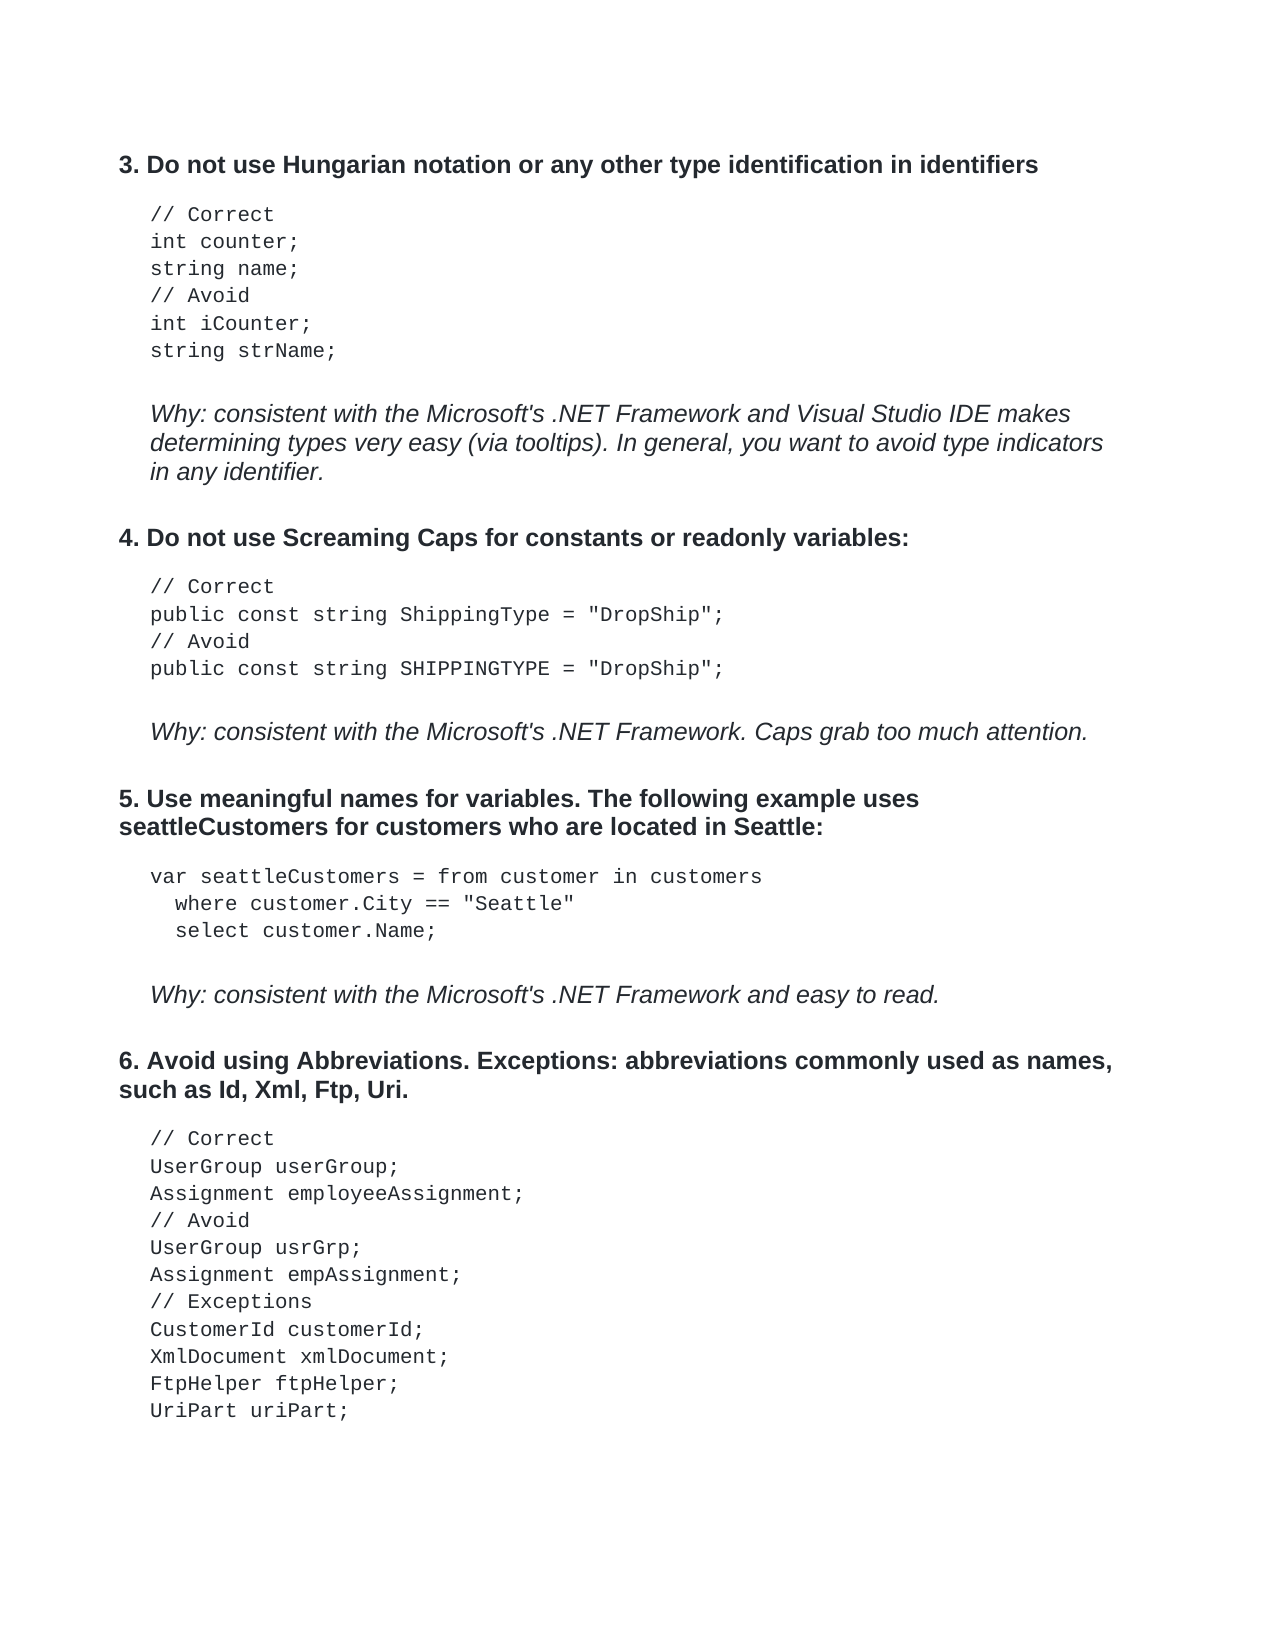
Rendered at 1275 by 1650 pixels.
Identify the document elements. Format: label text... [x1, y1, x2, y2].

text // Avoid [150, 285, 1125, 309]
text string strName; [150, 340, 1125, 363]
text select customer.Name; [150, 920, 1125, 944]
text UriPart uriPart; [150, 1400, 1125, 1424]
text Why: consistent with the Microsoft's .NET Framework and easy to read. [150, 980, 1125, 1008]
text int iCounter; [150, 312, 1125, 336]
text var seattleCustomers = from customer in customers [150, 866, 1125, 890]
text // Avoid [150, 631, 1125, 654]
text public const string SHIPPINGTYPE = "DropShip"; [150, 658, 1125, 682]
subtitle 4. Do not use Screaming Caps for constants or readonly variables: [119, 523, 1125, 551]
text Assignment empAssignment; [150, 1264, 1125, 1288]
subtitle 5. Use meaningful names for variables. The following example uses seattleCustomers for customers who are located in Seattle: [119, 783, 1125, 841]
text where customer.City == "Seattle" [150, 893, 1125, 917]
text FtpHelper ftpHelper; [150, 1373, 1125, 1397]
subtitle 3. Do not use Hungarian notation or any other type identification in identifiers [119, 150, 1125, 179]
text CustomerId customerId; [150, 1319, 1125, 1342]
text XmlDocument xmlDocument; [150, 1346, 1125, 1369]
text // Correct [150, 1128, 1125, 1152]
text int counter; [150, 231, 1125, 254]
text // Exceptions [150, 1292, 1125, 1315]
text Assignment employeeAssignment; [150, 1183, 1125, 1206]
text UserGroup usrGrp; [150, 1237, 1125, 1261]
subtitle 6. Avoid using Abbreviations. Exceptions: abbreviations commonly used as names, such as Id, Xml, Ftp, Uri. [119, 1046, 1125, 1103]
text // Avoid [150, 1210, 1125, 1234]
text public const string ShippingType = "DropShip"; [150, 604, 1125, 627]
text Why: consistent with the Microsoft's .NET Framework. Caps grab too much attention. [150, 717, 1125, 746]
text // Correct [150, 576, 1125, 600]
text string name; [150, 258, 1125, 282]
text Why: consistent with the Microsoft's .NET Framework and Visual Studio IDE makes determining types very easy (via tooltips). In general, you want to avoid type indicators in any identifier. [150, 399, 1125, 485]
text // Correct [150, 204, 1125, 227]
text UserGroup userGroup; [150, 1156, 1125, 1179]
